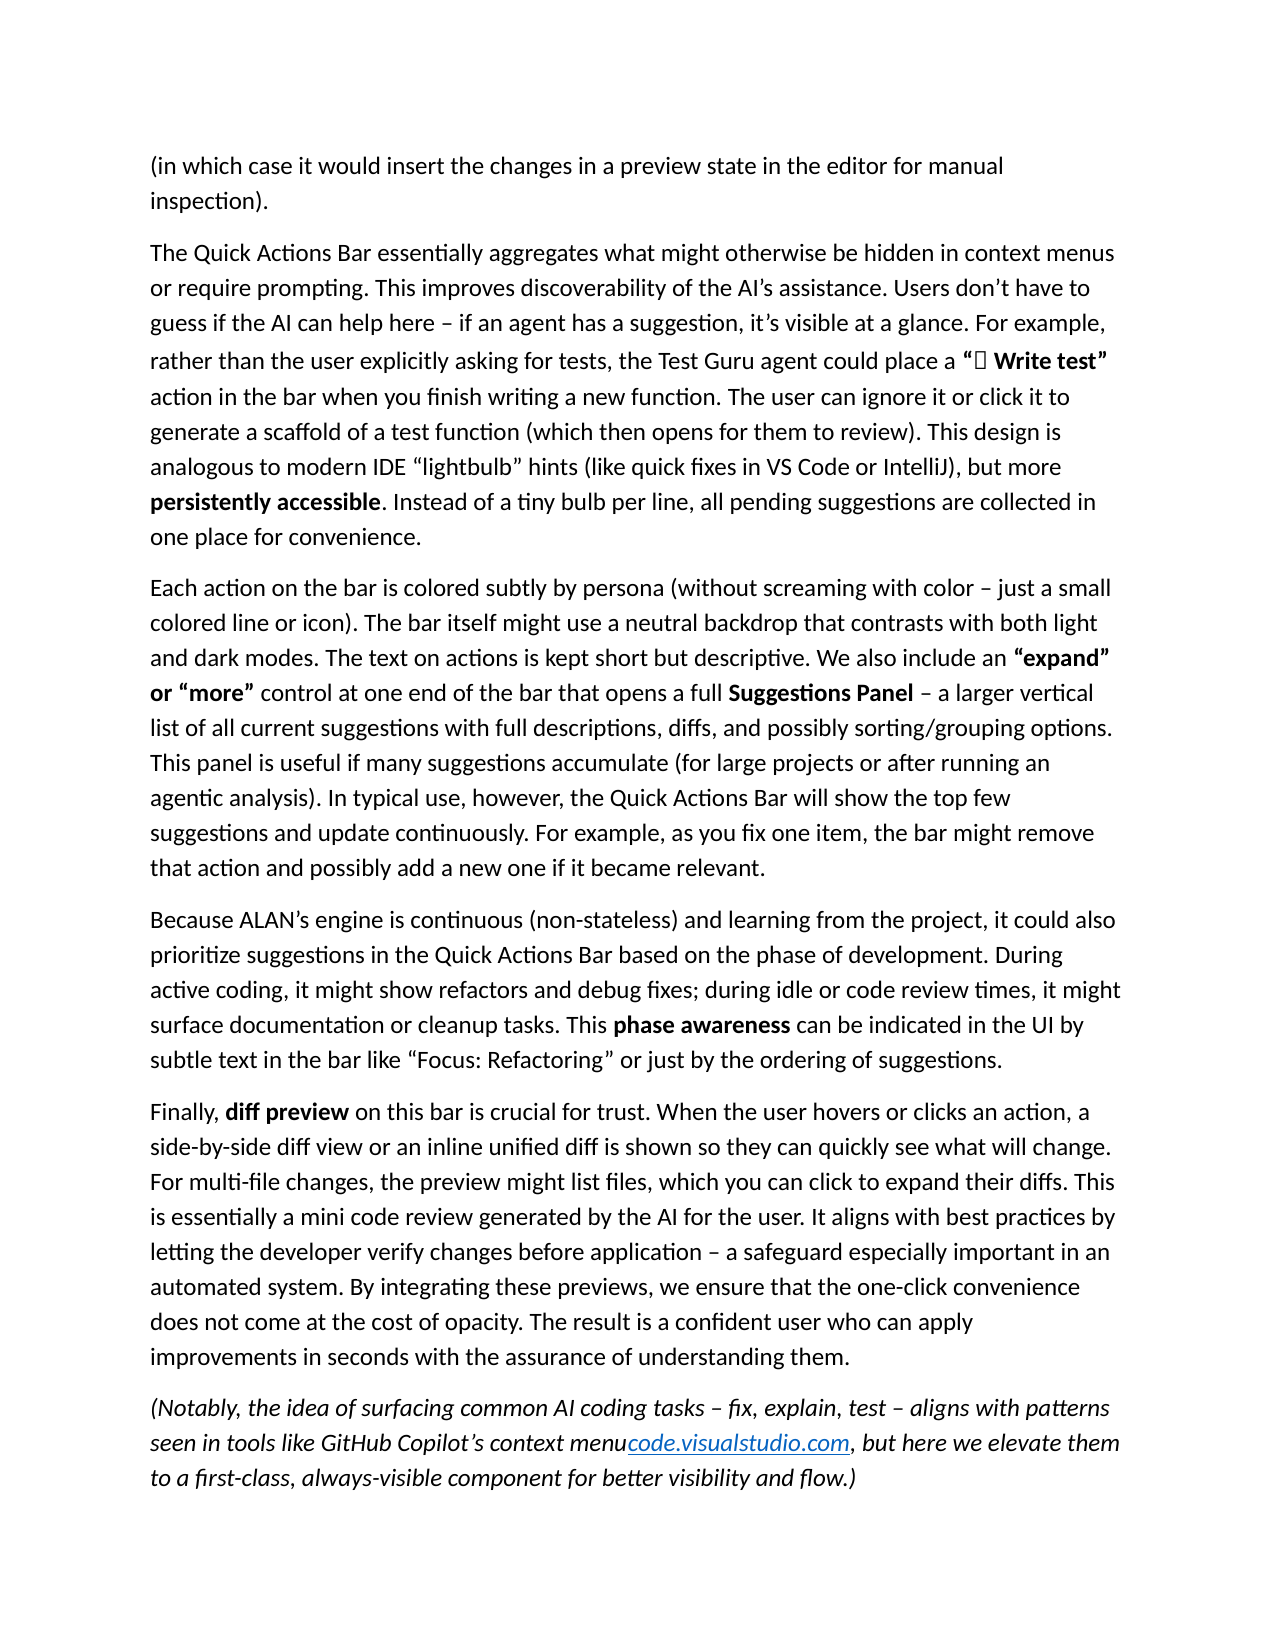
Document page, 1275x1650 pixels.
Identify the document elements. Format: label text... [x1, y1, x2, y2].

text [150, 150, 1125, 216]
text Finally, diff preview on this bar is crucial for trust. When the user hovers or clicks an action, a side-by-side diff view or an inline unified diff is shown so they can quickly see what will change. For multi-file changes, the preview might list files, which you can click to expand their diffs. This is essentially a mini code review generated by the AI for the user. It aligns with best practices by letting the developer verify changes before application – a safeguard especially important in an automated system. By integrating these previews, we ensure that the one-click convenience does not come at the cost of opacity. The result is a confident user who can apply improvements in seconds with the assurance of understanding them. [150, 1096, 1125, 1371]
text Each action on the bar is colored subtly by persona (without screaming with color – just a small colored line or icon). The bar itself might use a neutral backdrop that contrasts with both light and dark modes. The text on actions is kept short but descriptive. We also include an “expand” or “more” control at one end of the bar that opens a full Suggestions Panel – a larger vertical list of all current suggestions with full descriptions, diffs, and possibly sorting/grouping options. This panel is useful if many suggestions accumulate (for large projects or after running an agentic analysis). In typical use, however, the Quick Actions Bar will show the top few suggestions and update continuously. For example, as you fix one item, the bar might remove that action and possibly add a new one if it became relevant. [150, 572, 1125, 883]
text (Notably, the idea of surfacing common AI coding tasks – fix, explain, test – aligns with patterns seen in tools like GitHub Copilot’s context menucode.visualstudio.com, but here we elevate them to a first-class, always-visible component for better visibility and flow.) [150, 1392, 1125, 1493]
text The Quick Actions Bar essentially aggregates what might otherwise be hidden in context menus or require prompting. This improves discoverability of the AI’s assistance. Users don’t have to guess if the AI can help here – if an agent has a suggestion, it’s visible at a glance. For example, rather than the user explicitly asking for tests, the Test Guru agent could place a “🧪 Write test” action in the bar when you finish writing a new function. The user can ignore it or click it to generate a scaffold of a test function (which then opens for them to review). This design is analogous to modern IDE “lightbulb” hints (like quick fixes in VS Code or IntelliJ), but more persistently accessible. Instead of a tiny bulb per line, all pending suggestions are collected in one place for convenience. [150, 237, 1125, 551]
text Because ALAN’s engine is continuous (non-stateless) and learning from the project, it could also prioritize suggestions in the Quick Actions Bar based on the phase of development. During active coding, it might show refactors and debug fixes; during idle or code review times, it might surface documentation or cleanup tasks. This phase awareness can be indicated in the UI by subtle text in the bar like “Focus: Refactoring” or just by the ordering of suggestions. [150, 904, 1125, 1075]
